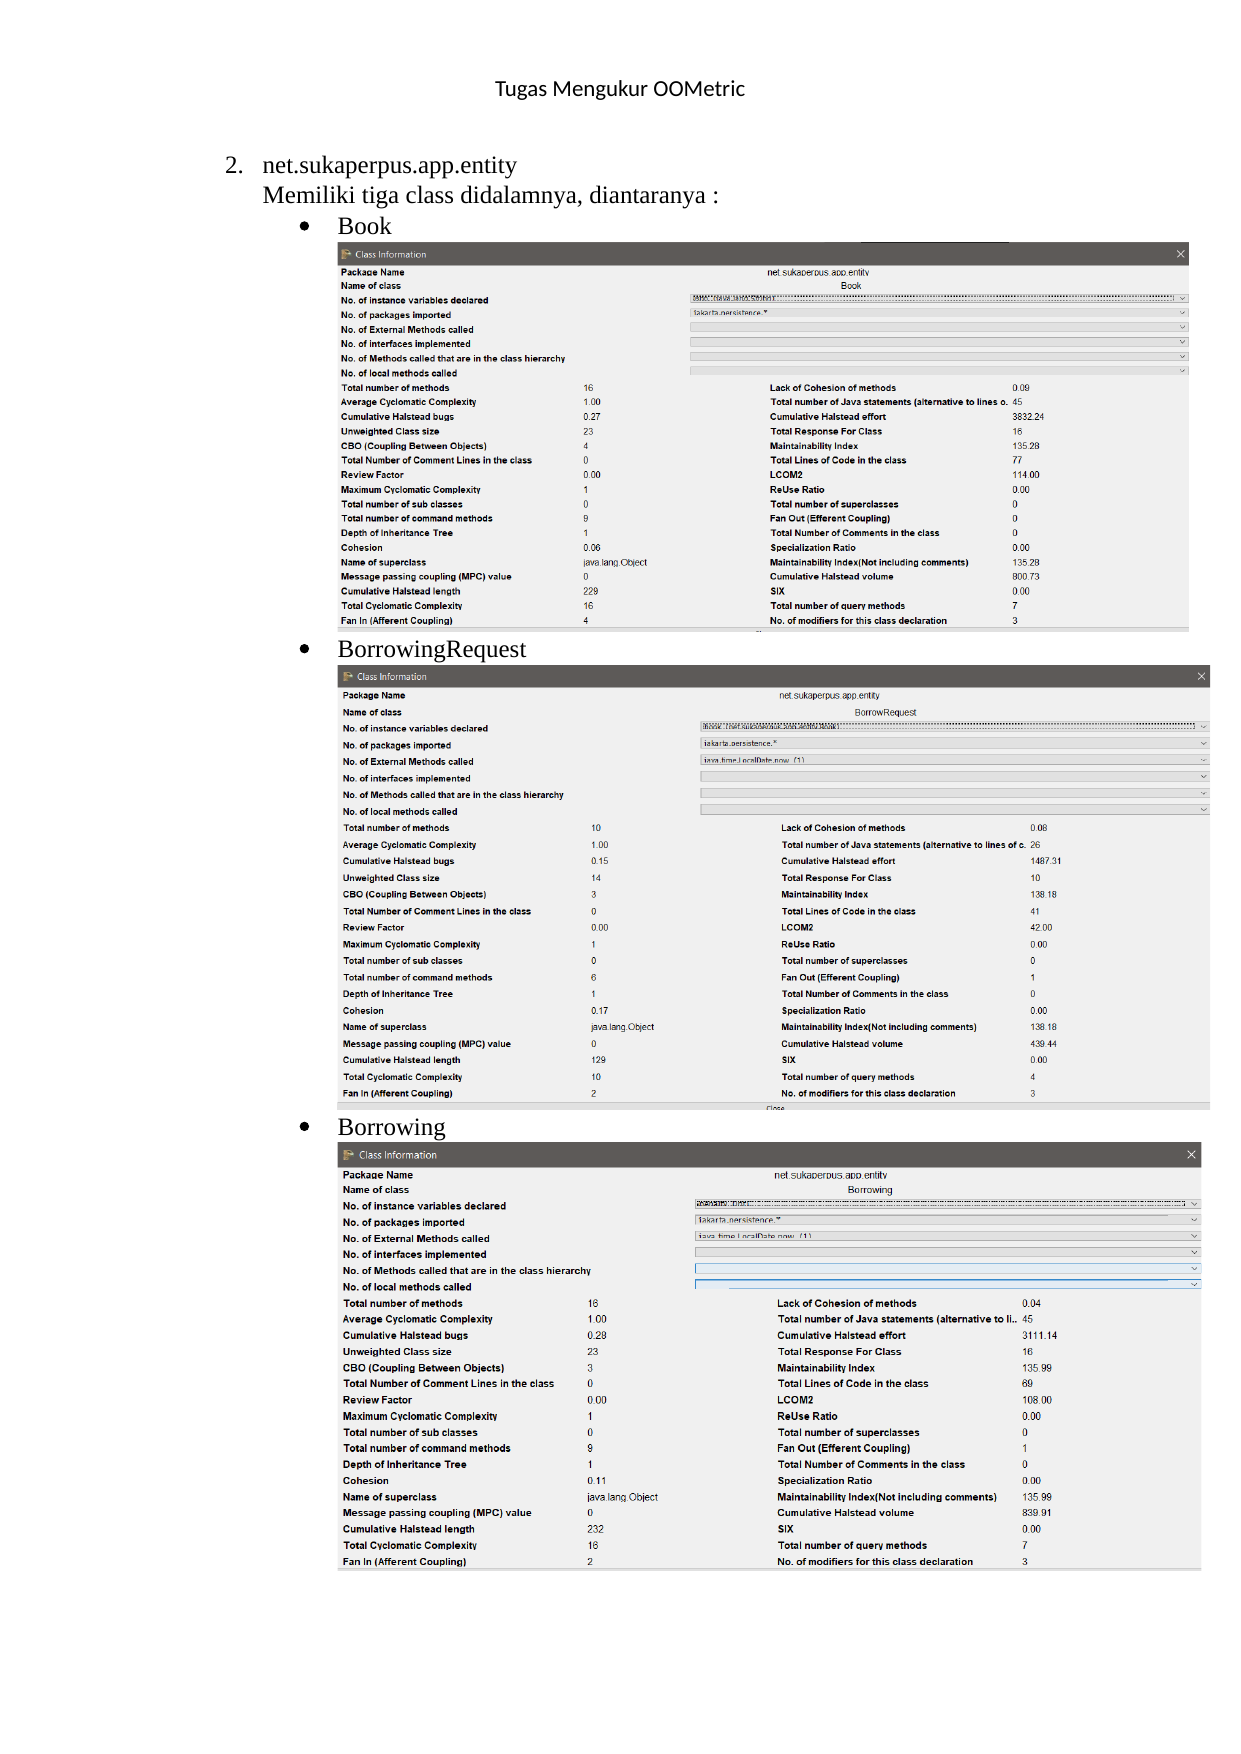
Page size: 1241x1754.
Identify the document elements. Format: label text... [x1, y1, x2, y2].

list net.sukaperpus.app.entity [225, 150, 1090, 179]
list Book [300, 211, 1090, 240]
picture [337, 1142, 1202, 1571]
picture [337, 665, 1211, 1110]
list BorrowingRequest [300, 634, 1090, 663]
picture [337, 242, 1189, 632]
list Borrowing [300, 1112, 1090, 1141]
list Memiliki tiga class didalamnya, diantaranya : [262, 180, 1090, 209]
